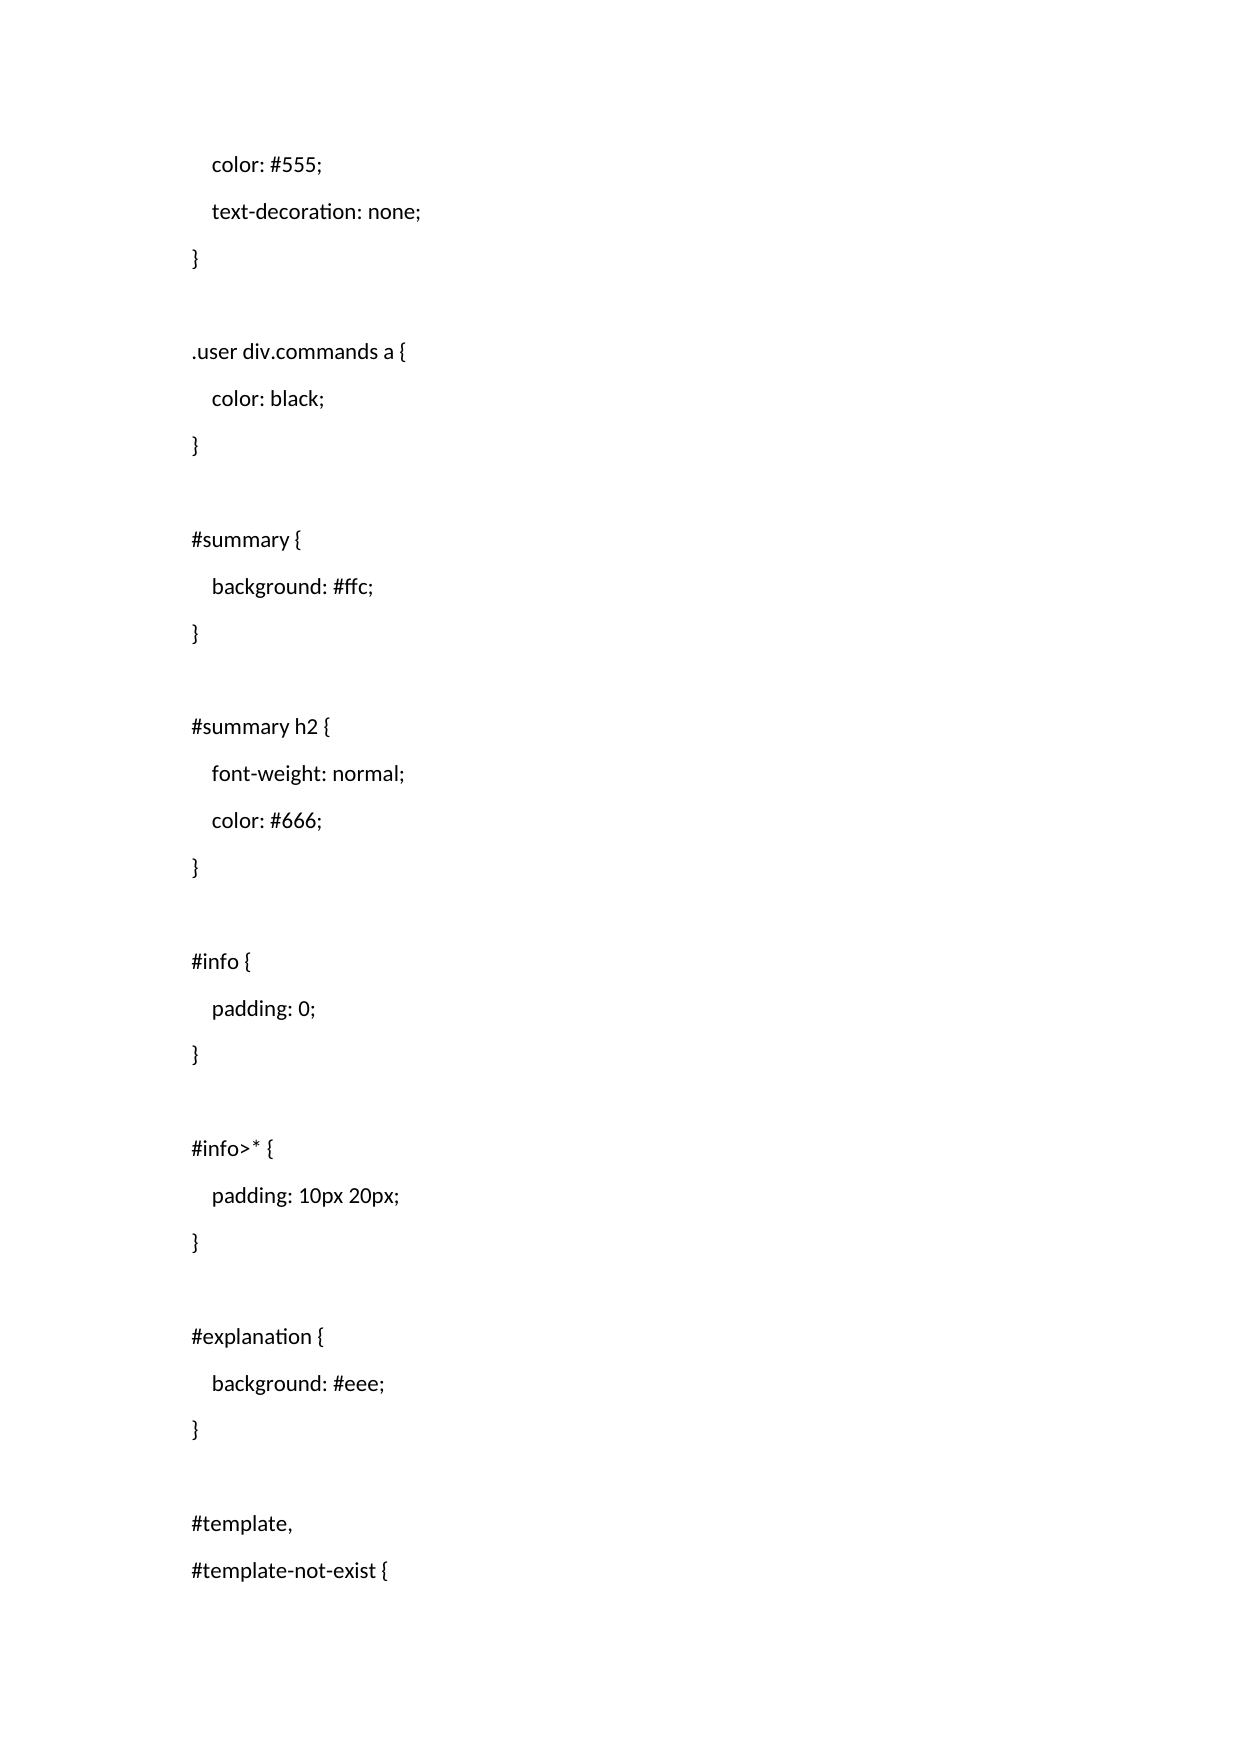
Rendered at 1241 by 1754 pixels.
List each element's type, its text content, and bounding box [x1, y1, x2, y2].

text } [150, 431, 1090, 459]
text #summary { [150, 525, 1090, 553]
text } [150, 1041, 1090, 1069]
text #summary h2 { [150, 712, 1090, 741]
text background: #ffc; [150, 572, 1090, 600]
text } [150, 853, 1090, 881]
text color: #666; [150, 806, 1090, 834]
text color: black; [150, 384, 1090, 412]
text #template, [150, 1509, 1090, 1537]
text } [150, 244, 1090, 272]
text font-weight: normal; [150, 759, 1090, 787]
text } [150, 1416, 1090, 1444]
text .user div.commands a { [150, 337, 1090, 366]
text text-decoration: none; [150, 197, 1090, 225]
text #explanation { [150, 1322, 1090, 1350]
text } [150, 1228, 1090, 1256]
text #info { [150, 947, 1090, 975]
text padding: 10px 20px; [150, 1181, 1090, 1209]
text background: #eee; [150, 1369, 1090, 1397]
text #info>* { [150, 1134, 1090, 1162]
text padding: 0; [150, 994, 1090, 1022]
text #template-not-exist { [150, 1556, 1090, 1584]
text } [150, 619, 1090, 647]
text color: #555; [150, 150, 1090, 178]
